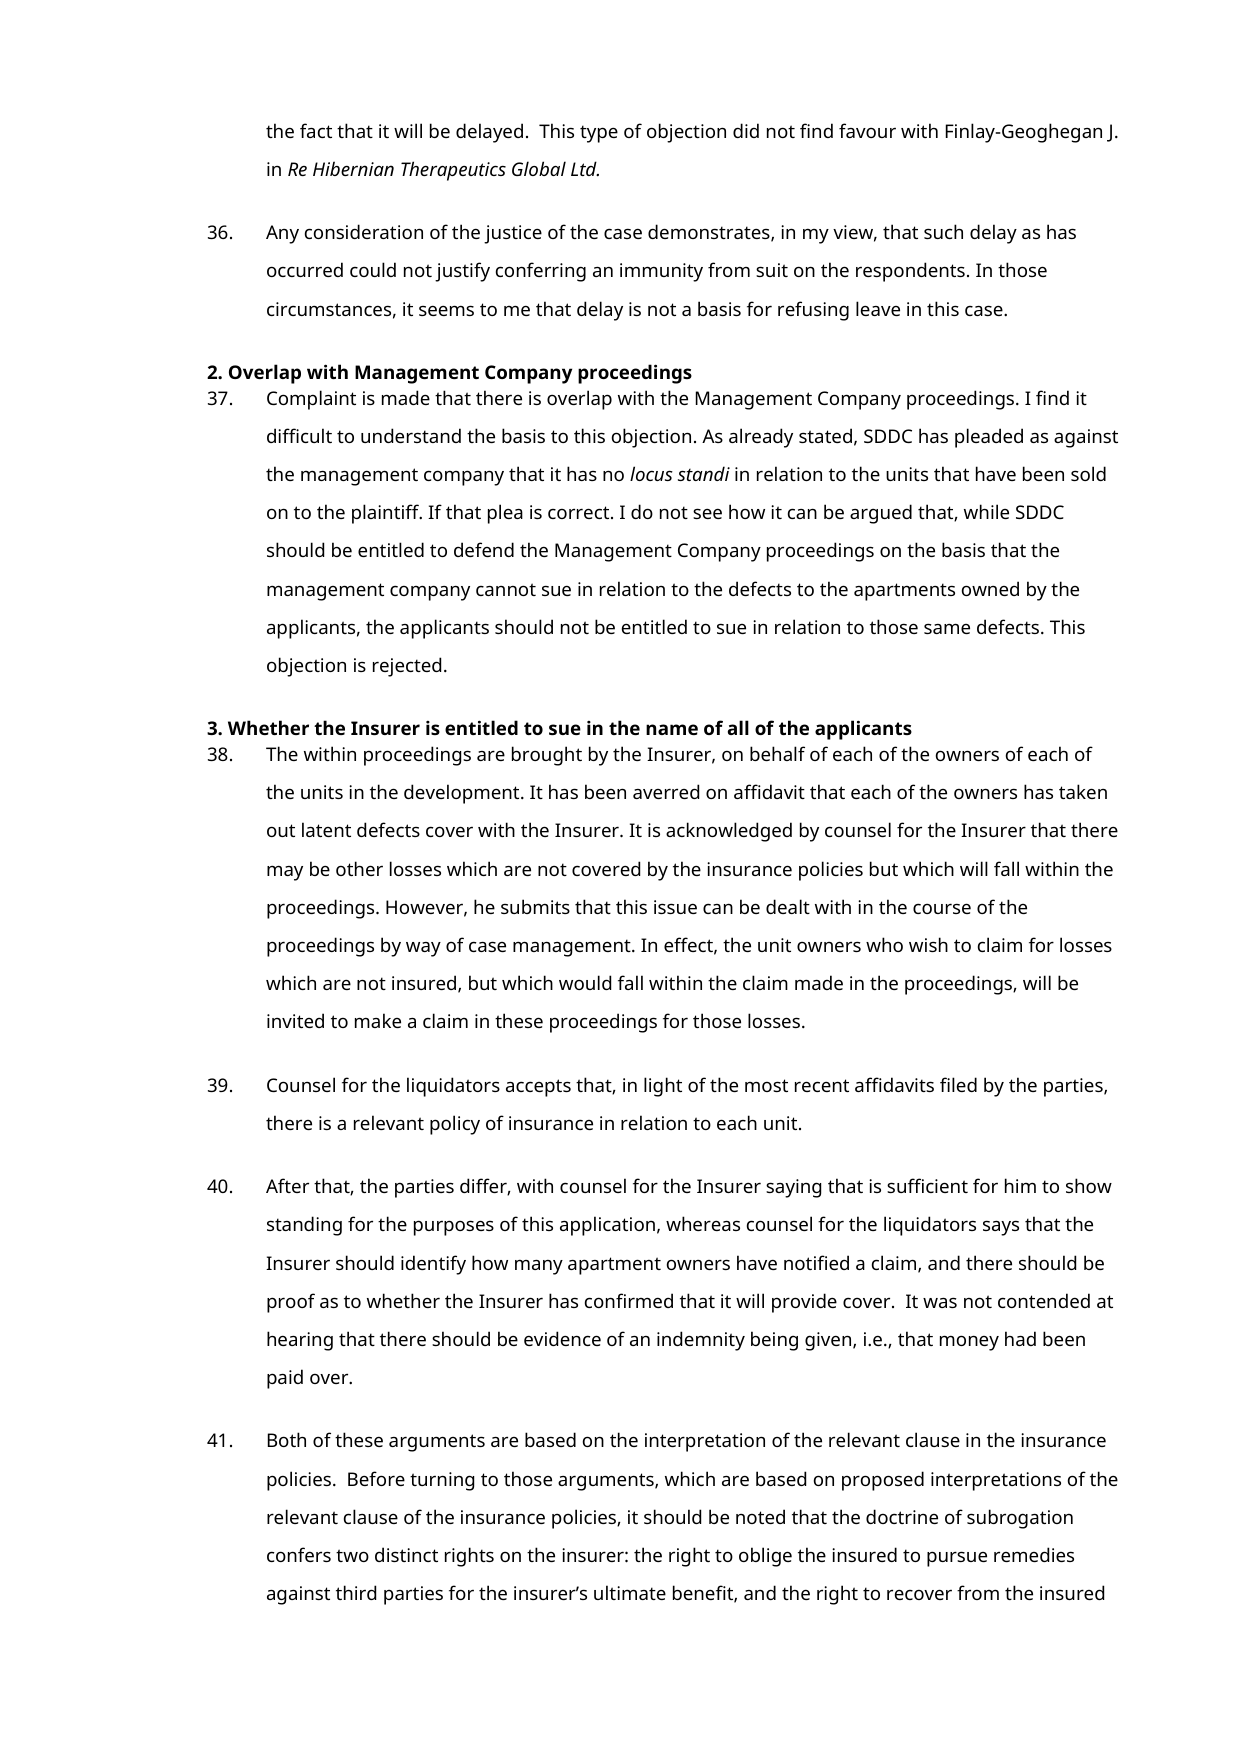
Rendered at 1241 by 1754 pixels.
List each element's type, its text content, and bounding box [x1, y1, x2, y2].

text 39. Counsel for the liquidators accepts that, in light of the most recent affidavits filed by the parties, there is a relevant policy of insurance in relation to each unit. [207, 1072, 1122, 1136]
subtitle 2. Overlap with Management Company proceedings [207, 359, 1122, 385]
text 40. After that, the parties differ, with counsel for the Insurer saying that is sufficient for him to show standing for the purposes of this application, whereas counsel for the liquidators says that the Insurer should identify how many apartment owners have notified a claim, and there should be proof as to whether the Insurer has confirmed that it will provide cover. It was not contended at hearing that there should be evidence of an indemnity being given, i.e., that money had been paid over. [207, 1173, 1122, 1390]
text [207, 1428, 1122, 1606]
text 36. Any consideration of the justice of the case demonstrates, in my view, that such delay as has occurred could not justify conferring an immunity from suit on the respondents. In those circumstances, it seems to me that delay is not a basis for refusing leave in this case. [207, 219, 1122, 322]
subtitle 3. Whether the Insurer is entitled to sue in the name of all of the applicants [207, 716, 1122, 741]
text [207, 118, 1122, 182]
text 37. Complaint is made that there is overlap with the Management Company proceedings. I find it difficult to understand the basis to this objection. As already stated, SDDC has pleaded as against the management company that it has no locus standi in relation to the units that have been sold on to the plaintiff. If that plea is correct. I do not see how it can be argued that, while SDDC should be entitled to defend the Management Company proceedings on the basis that the management company cannot sue in relation to the defects to the apartments owned by the applicants, the applicants should not be entitled to sue in relation to those same defects. This objection is rejected. [207, 385, 1122, 678]
text 38. The within proceedings are brought by the Insurer, on behalf of each of the owners of each of the units in the development. It has been averred on affidavit that each of the owners has taken out latent defects cover with the Insurer. It is acknowledged by counsel for the Insurer that there may be other losses which are not covered by the insurance policies but which will fall within the proceedings. However, he submits that this issue can be dealt with in the course of the proceedings by way of case management. In effect, the unit owners who wish to claim for losses which are not insured, but which would fall within the claim made in the proceedings, will be invited to make a claim in these proceedings for those losses. [207, 741, 1122, 1034]
